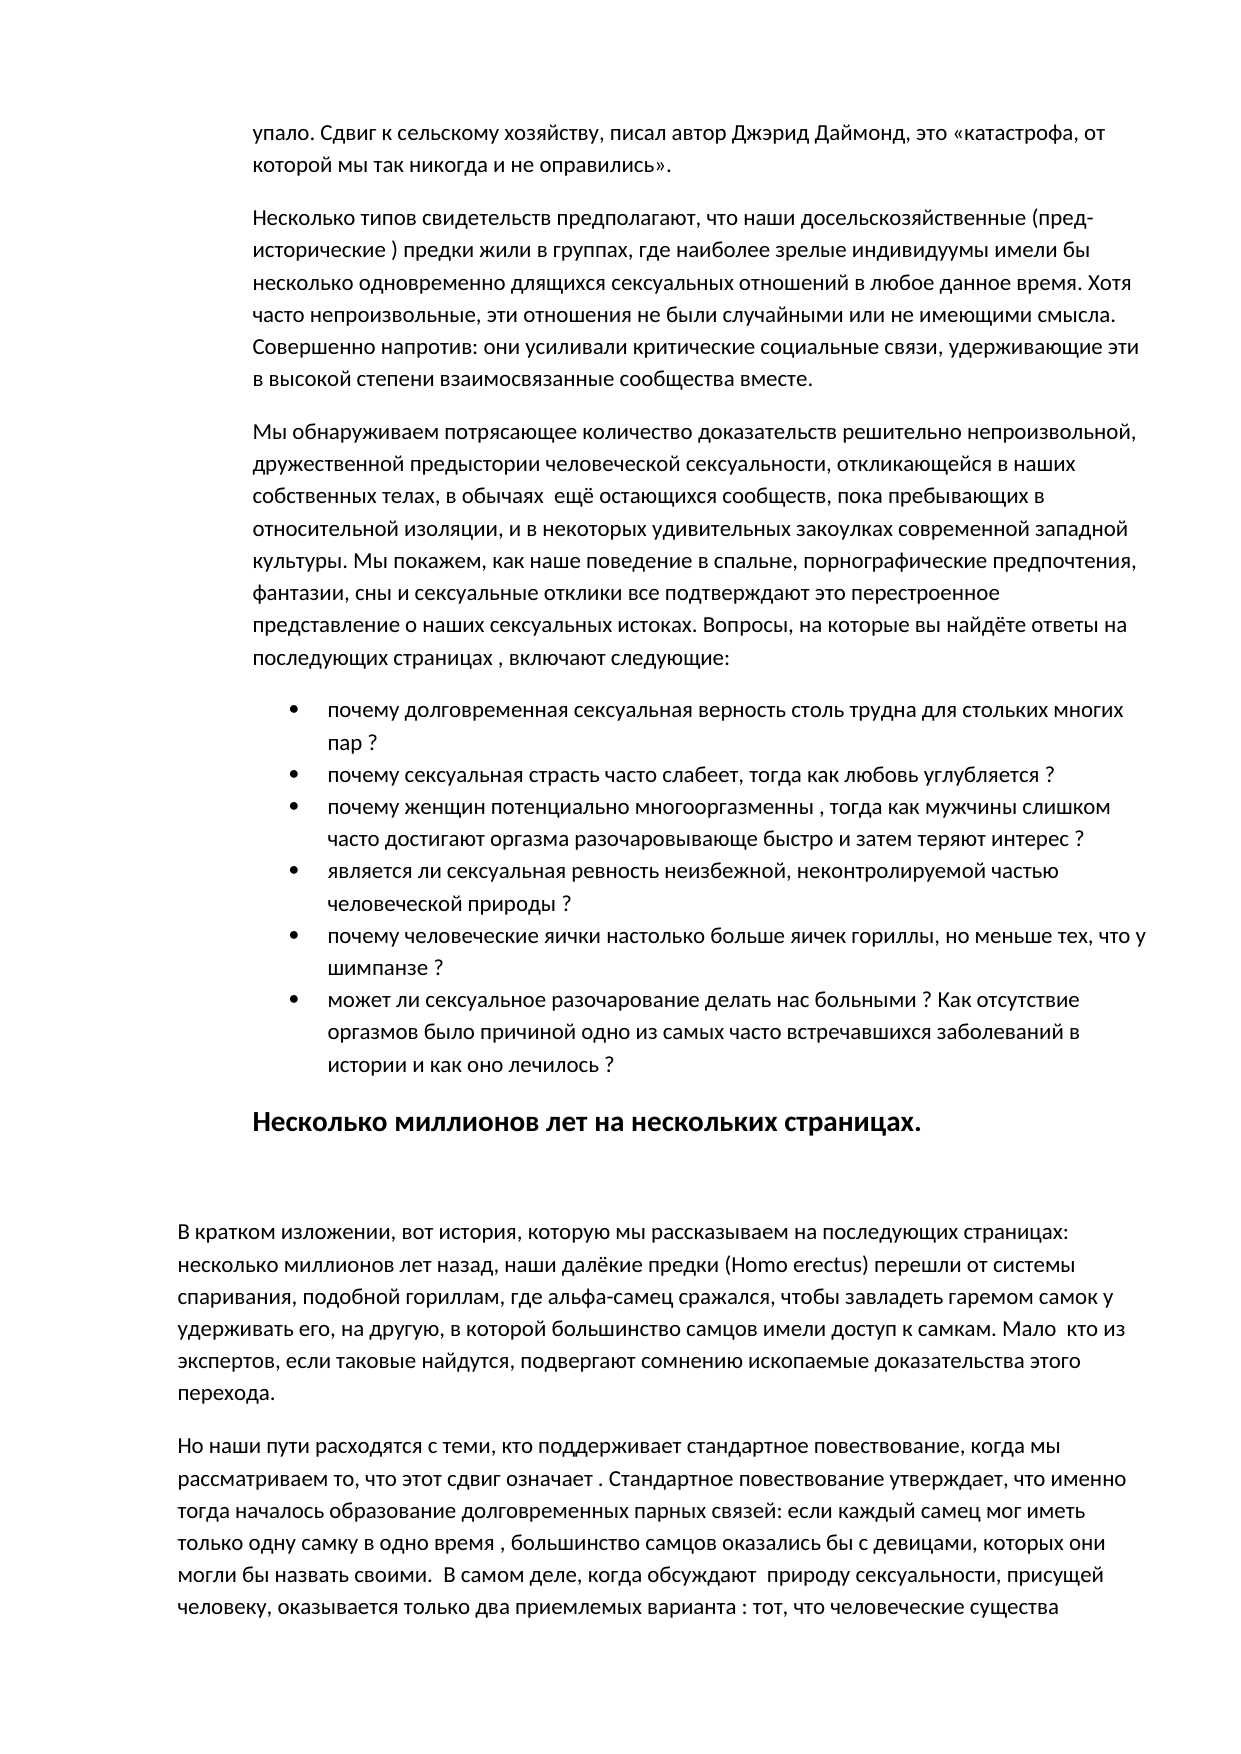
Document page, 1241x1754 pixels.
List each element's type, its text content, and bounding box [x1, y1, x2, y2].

text Несколько миллионов лет на нескольких страницах. [252, 1103, 1152, 1138]
list почему человеческие яички настолько больше яичек гориллы, но меньше тех, что у шимпанзе ? [290, 921, 1152, 981]
list почему сексуальная страсть часто слабеет, тогда как любовь углубляется ? [290, 760, 1152, 788]
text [177, 1431, 1152, 1620]
list почему долговременная сексуальная верность столь трудна для стольких многих пар ? [290, 696, 1152, 756]
list почему женщин потенциально многооргазменны , тогда как мужчины слишком часто достигают оргазма разочаровывающе быстро и затем теряют интерес ? [290, 792, 1152, 852]
text Несколько типов свидетельств предполагают, что наши досельскозяйственные (пред-исторические ) предки жили в группах, где наиболее зрелые индивидуумы имели бы несколько одновременно длящихся сексуальных отношений в любое данное время. Хотя часто непроизвольные, эти отношения не были случайными или не имеющими смысла. Совершенно напротив: они усиливали критические социальные связи, удерживающие эти в высокой степени взаимосвязанные сообщества вместе. [252, 203, 1152, 392]
text Мы обнаруживаем потрясающее количество доказательств решительно непроизвольной, дружественной предыстории человеческой сексуальности, откликающейся в наших собственных телах, в обычаях ещё остающихся сообществ, пока пребывающих в относительной изоляции, и в некоторых удивительных закоулках современной западной культуры. Мы покажем, как наше поведение в спальне, порнографические предпочтения, фантазии, сны и сексуальные отклики все подтверждают это перестроенное представление о наших сексуальных истоках. Вопросы, на которые вы найдёте ответы на последующих страницах , включают следующие: [252, 417, 1152, 671]
list является ли сексуальная ревность неизбежной, неконтролируемой частью человеческой природы ? [290, 857, 1152, 917]
text В кратком изложении, вот история, которую мы рассказываем на последующих страницах: несколько миллионов лет назад, наши далёкие предки (Homo erectus) перешли от системы спаривания, подобной гориллам, где альфа-самец сражался, чтобы завладеть гаремом самок у удерживать его, на другую, в которой большинство самцов имели доступ к самкам. Мало кто из экспертов, если таковые найдутся, подвергают сомнению ископаемые доказательства этого перехода. [177, 1217, 1152, 1406]
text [252, 118, 1152, 178]
list может ли сексуальное разочарование делать нас больными ? Как отсутствие оргазмов было причиной одно из самых часто встречавшихся заболеваний в истории и как оно лечилось ? [290, 985, 1152, 1078]
